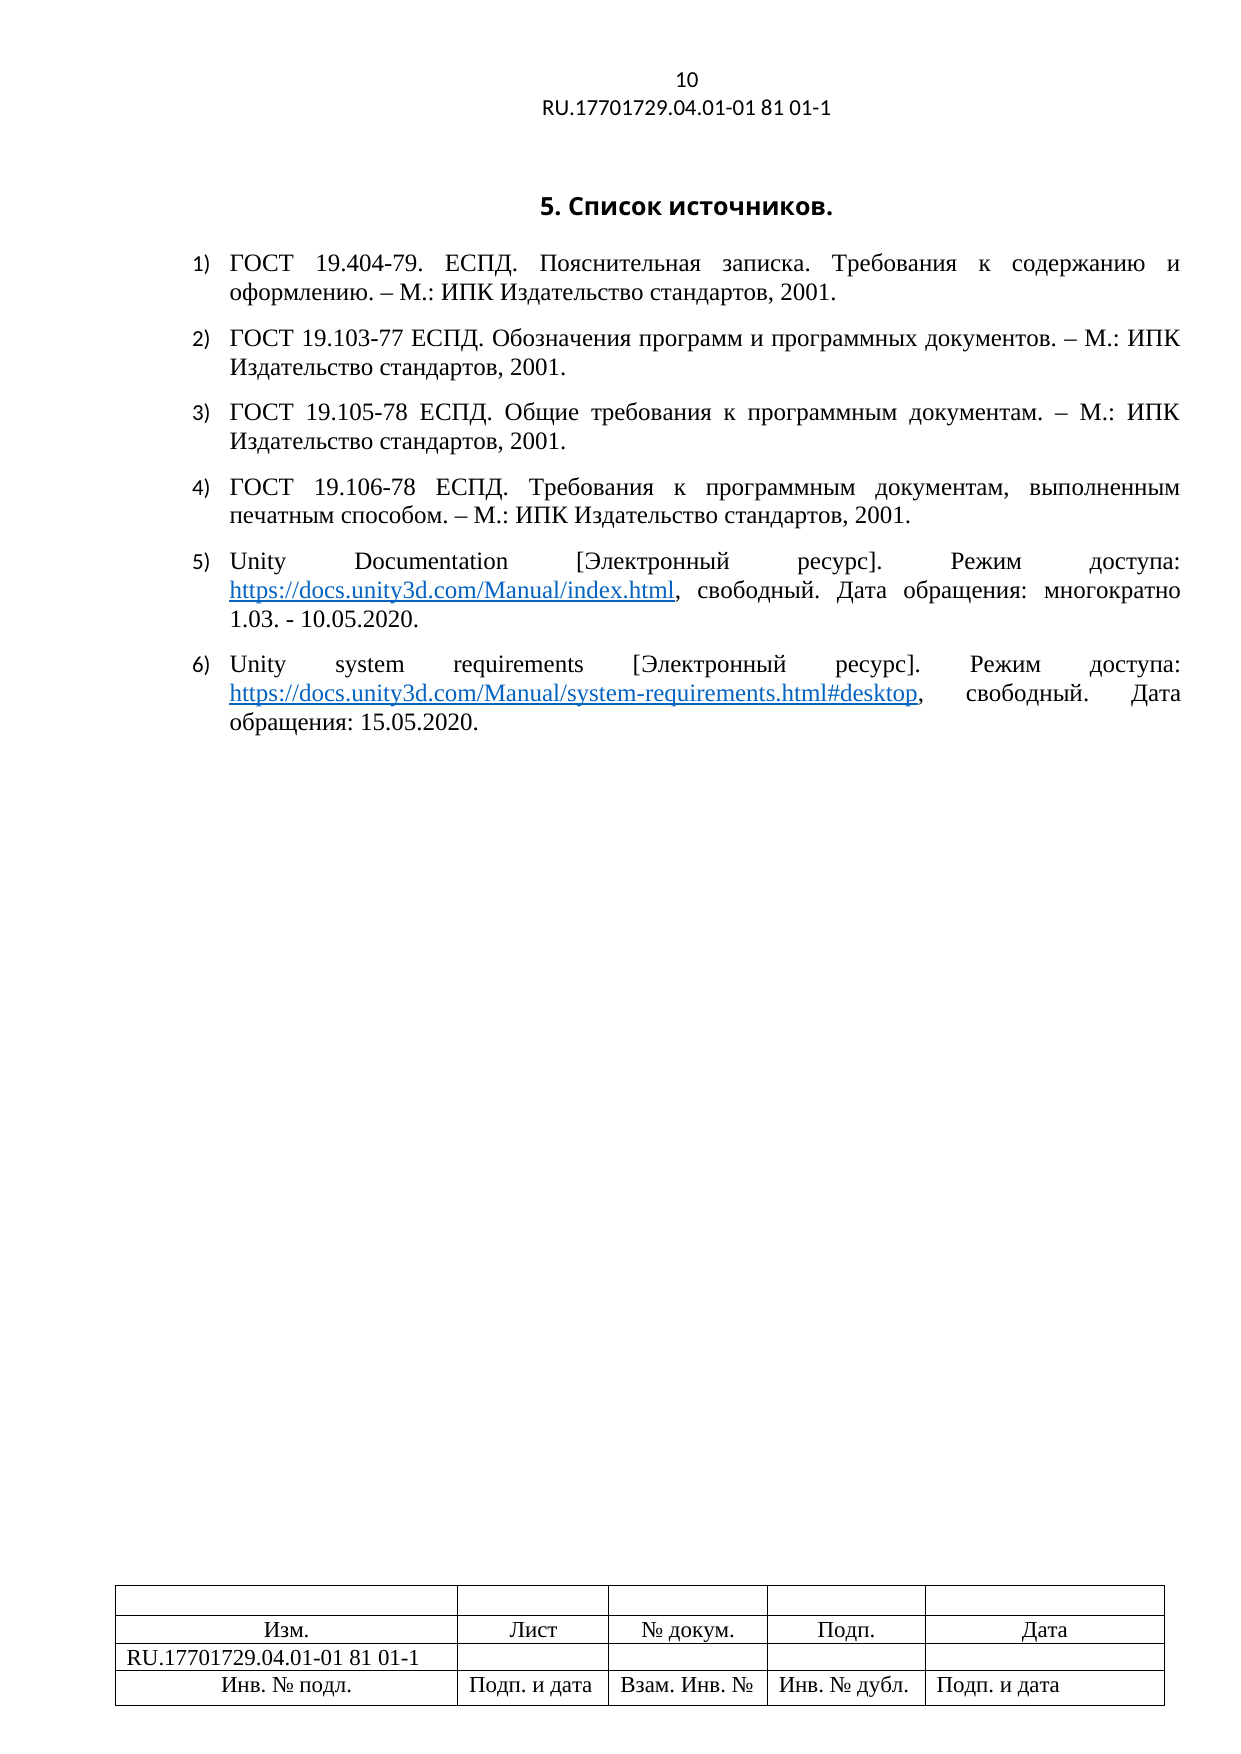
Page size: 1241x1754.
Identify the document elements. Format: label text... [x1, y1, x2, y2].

list ГОСТ 19.106-78 ЕСПД. Требования к программным документам, выполненным печатным способом. – М.: ИПК Издательство стандартов, 2001. [192, 472, 1181, 529]
list ГОСТ 19.404-79. ЕСПД. Пояснительная записка. Требования к содержанию и оформлению. – М.: ИПК Издательство стандартов, 2001. [192, 248, 1181, 306]
list Unity system requirements [Электронный ресурс]. Режим доступа: https://docs.unity3d.com/Manual/system-requirements.html#desktop, свободный. Дата обращения: 15.05.2020. [192, 649, 1181, 736]
text 5. Список источников. [118, 189, 1181, 223]
list ГОСТ 19.105-78 ЕСПД. Общие требования к программным документам. – М.: ИПК Издательство стандартов, 2001. [192, 397, 1181, 455]
list ГОСТ 19.103-77 ЕСПД. Обозначения программ и программных документов. – М.: ИПК Издательство стандартов, 2001. [192, 323, 1181, 380]
list Unity Documentation [Электронный ресурс]. Режим доступа: https://docs.unity3d.com/Manual/index.html, свободный. Дата обращения: многократно 1.03. - 10.05.2020. [192, 546, 1181, 633]
